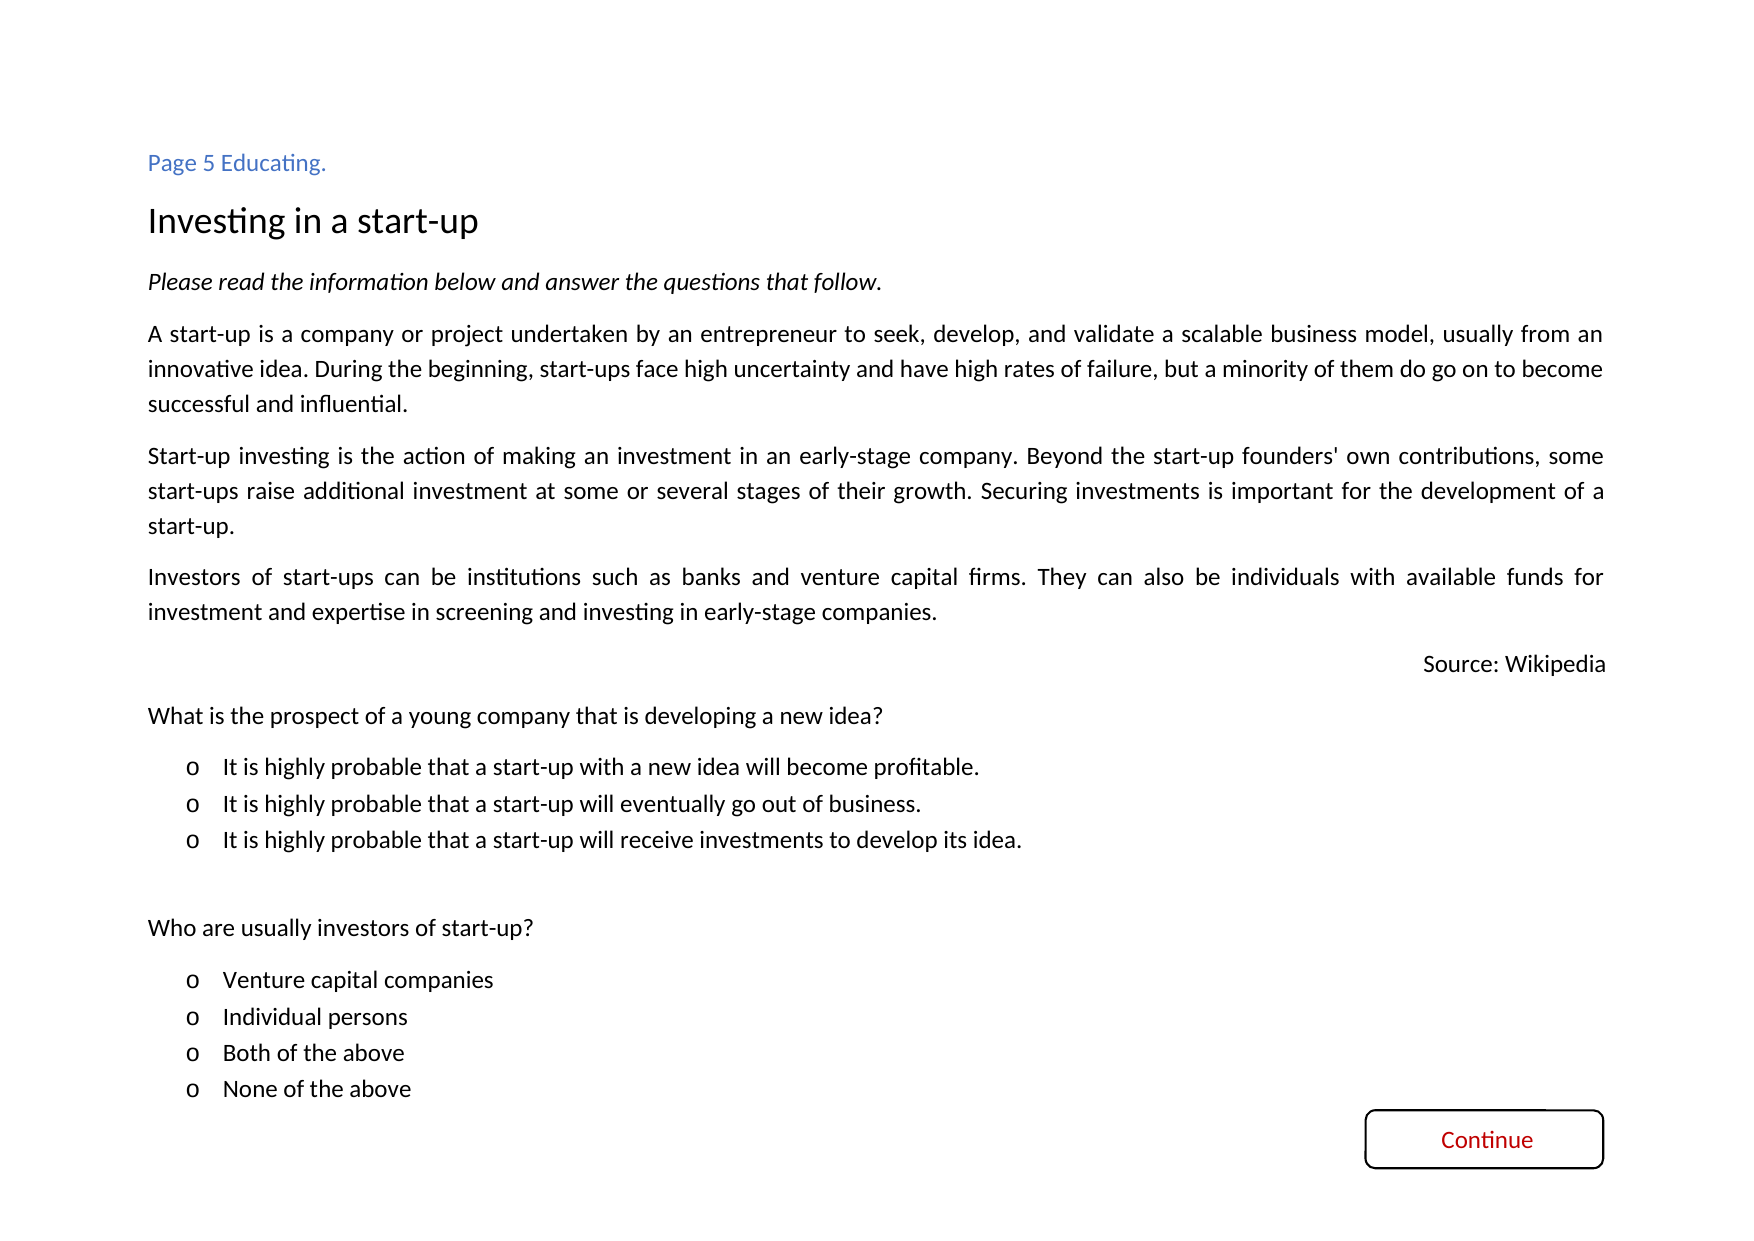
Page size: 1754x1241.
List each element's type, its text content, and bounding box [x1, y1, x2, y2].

text Who are usually investors of start-up? [148, 913, 1606, 943]
list Individual persons [185, 1001, 1606, 1032]
list It is highly probable that a start-up will receive investments to develop its idea. [185, 824, 1606, 856]
list Venture capital companies [185, 964, 1606, 996]
text Page 5 Educating. [148, 148, 1606, 178]
text A start-up is a company or project undertaken by an entrepreneur to seek, develop, and validate a scalable business model, usually from an innovative idea. During the beginning, start-ups face high uncertainty and have high rates of failure, but a minority of them do go on to become successful and influential. [148, 318, 1606, 419]
text What is the prospect of a young company that is developing a new idea? [148, 700, 1606, 730]
list It is highly probable that a start-up will eventually go out of business. [185, 788, 1606, 820]
text Investors of start-ups can be institutions such as banks and venture capital firms. They can also be individuals with available funds for investment and expertise in screening and investing in early-stage companies. [148, 562, 1606, 627]
text Start-up investing is the action of making an investment in an early-stage company. Beyond the start-up founders' own contributions, some start-ups raise additional investment at some or several stages of their growth. Securing investments is important for the development of a start-up. [148, 440, 1606, 540]
list It is highly probable that a start-up with a new idea will become profitable. [185, 752, 1606, 783]
text Please read the information below and answer the questions that follow. [148, 267, 1606, 297]
list None of the above [185, 1074, 1606, 1105]
text Investing in a start-up [148, 197, 1606, 243]
text Source: Wikipedia [148, 648, 1606, 679]
list Both of the above [185, 1037, 1606, 1069]
